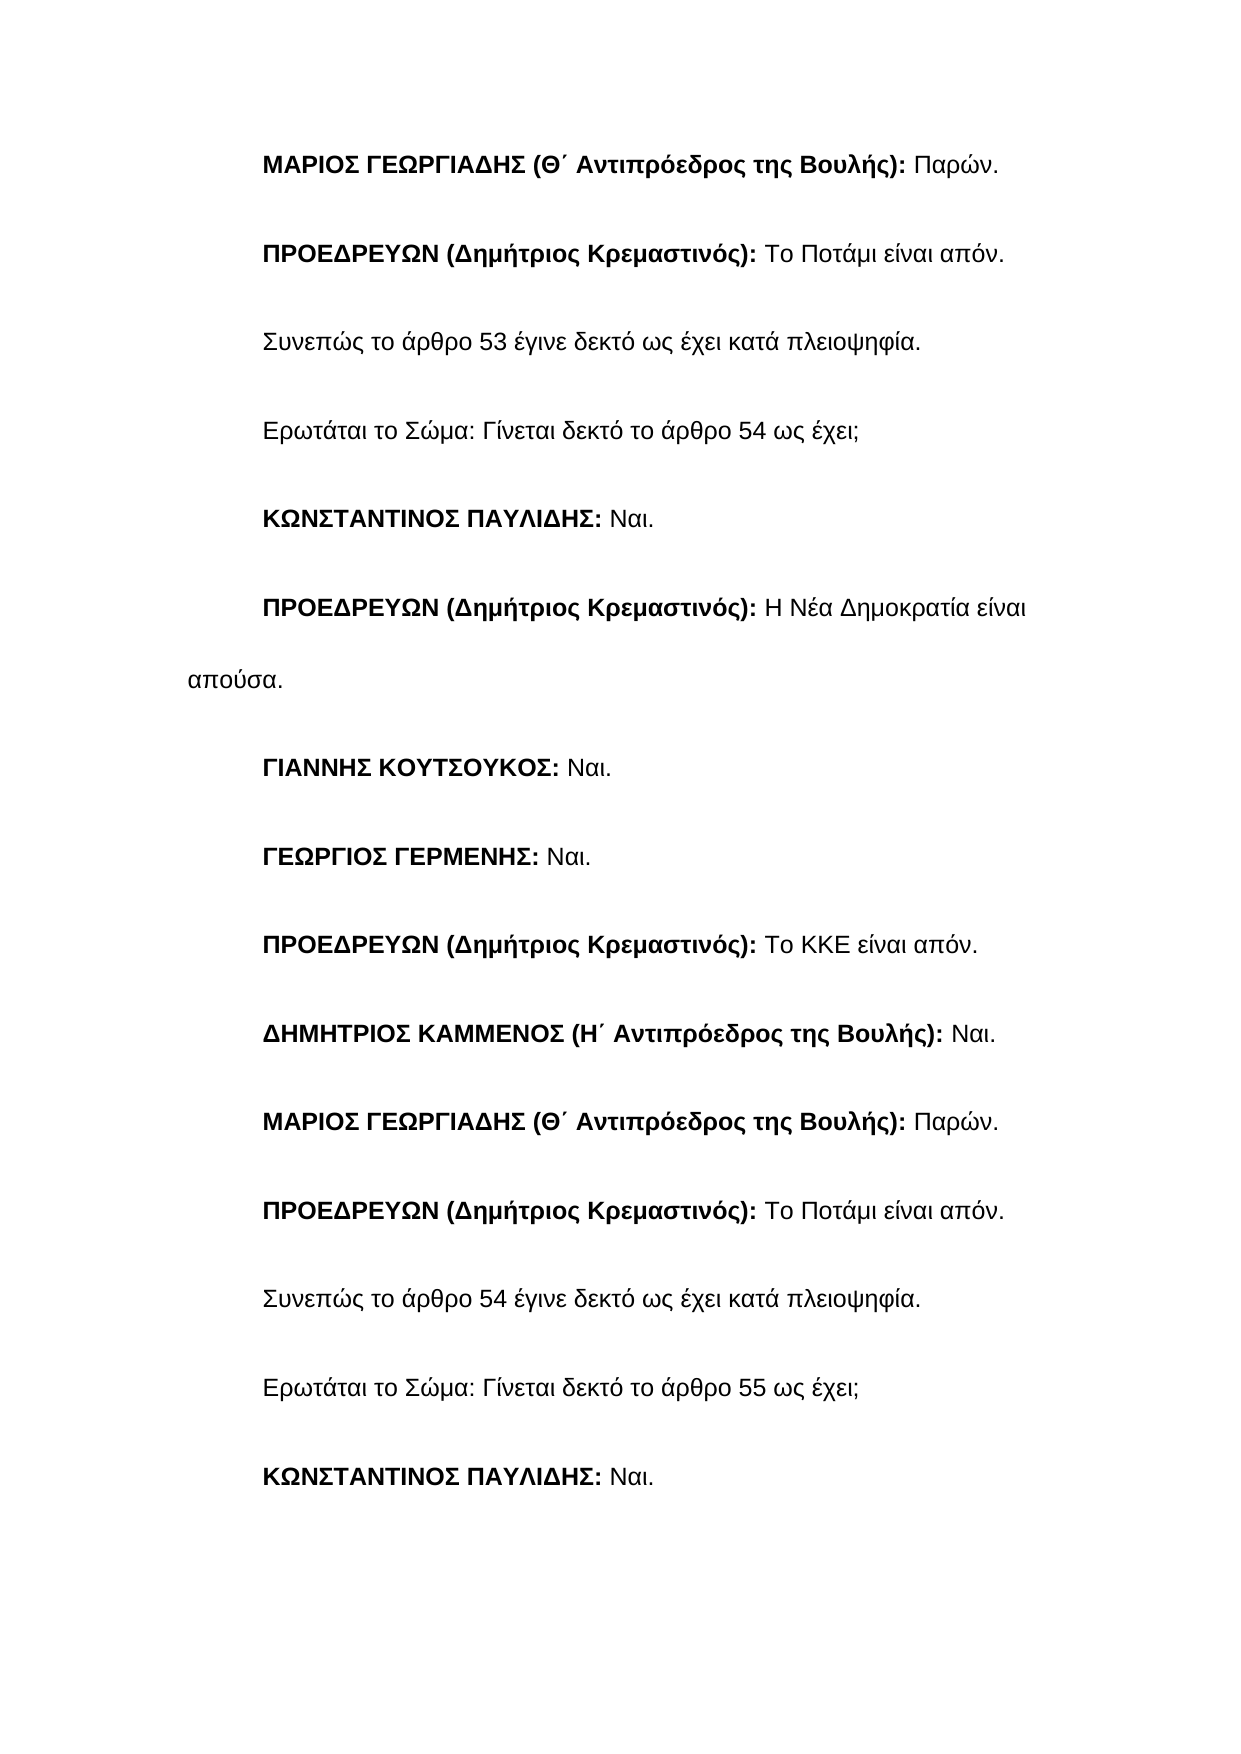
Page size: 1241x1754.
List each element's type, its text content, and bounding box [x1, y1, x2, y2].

text ΚΩΝΣΤΑΝΤΙΝΟΣ ΠΑΥΛΙΔΗΣ: Ναι. [187, 504, 1053, 533]
text Συνεπώς το άρθρο 54 έγινε δεκτό ως έχει κατά πλειοψηφία. [187, 1284, 1053, 1313]
text ΚΩΝΣΤΑΝΤΙΝΟΣ ΠΑΥΛΙΔΗΣ: Ναι. [187, 1461, 1053, 1490]
text Ερωτάται το Σώμα: Γίνεται δεκτό το άρθρο 55 ως έχει; [187, 1373, 1053, 1402]
text ΠΡΟΕΔΡΕΥΩΝ (Δημήτριος Κρεμαστινός): Το Ποτάμι είναι απόν. [187, 238, 1053, 267]
text ΠΡΟΕΔΡΕΥΩΝ (Δημήτριος Κρεμαστινός): Η Νέα Δημοκρατία είναι απούσα. [187, 593, 1053, 693]
text ΓΕΩΡΓΙΟΣ ΓΕΡΜΕΝΗΣ: Ναι. [187, 842, 1053, 870]
text ΠΡΟΕΔΡΕΥΩΝ (Δημήτριος Κρεμαστινός): Το ΚΚΕ είναι απόν. [187, 930, 1053, 959]
text Ερωτάται το Σώμα: Γίνεται δεκτό το άρθρο 54 ως έχει; [187, 416, 1053, 444]
text ΜΑΡΙΟΣ ΓΕΩΡΓΙΑΔΗΣ (Θ΄ Αντιπρόεδρος της Βουλής): Παρών. [187, 1107, 1053, 1136]
text ΜΑΡΙΟΣ ΓΕΩΡΓΙΑΔΗΣ (Θ΄ Αντιπρόεδρος της Βουλής): Παρών. [187, 150, 1053, 179]
text ΠΡΟΕΔΡΕΥΩΝ (Δημήτριος Κρεμαστινός): Το Ποτάμι είναι απόν. [187, 1196, 1053, 1224]
text ΔΗΜΗΤΡΙΟΣ ΚΑΜΜΕΝΟΣ (Η΄ Αντιπρόεδρος της Βουλής): Ναι. [187, 1019, 1053, 1047]
text ΓΙΑΝΝΗΣ ΚΟΥΤΣΟΥΚΟΣ: Ναι. [187, 753, 1053, 782]
text Συνεπώς το άρθρο 53 έγινε δεκτό ως έχει κατά πλειοψηφία. [187, 327, 1053, 356]
